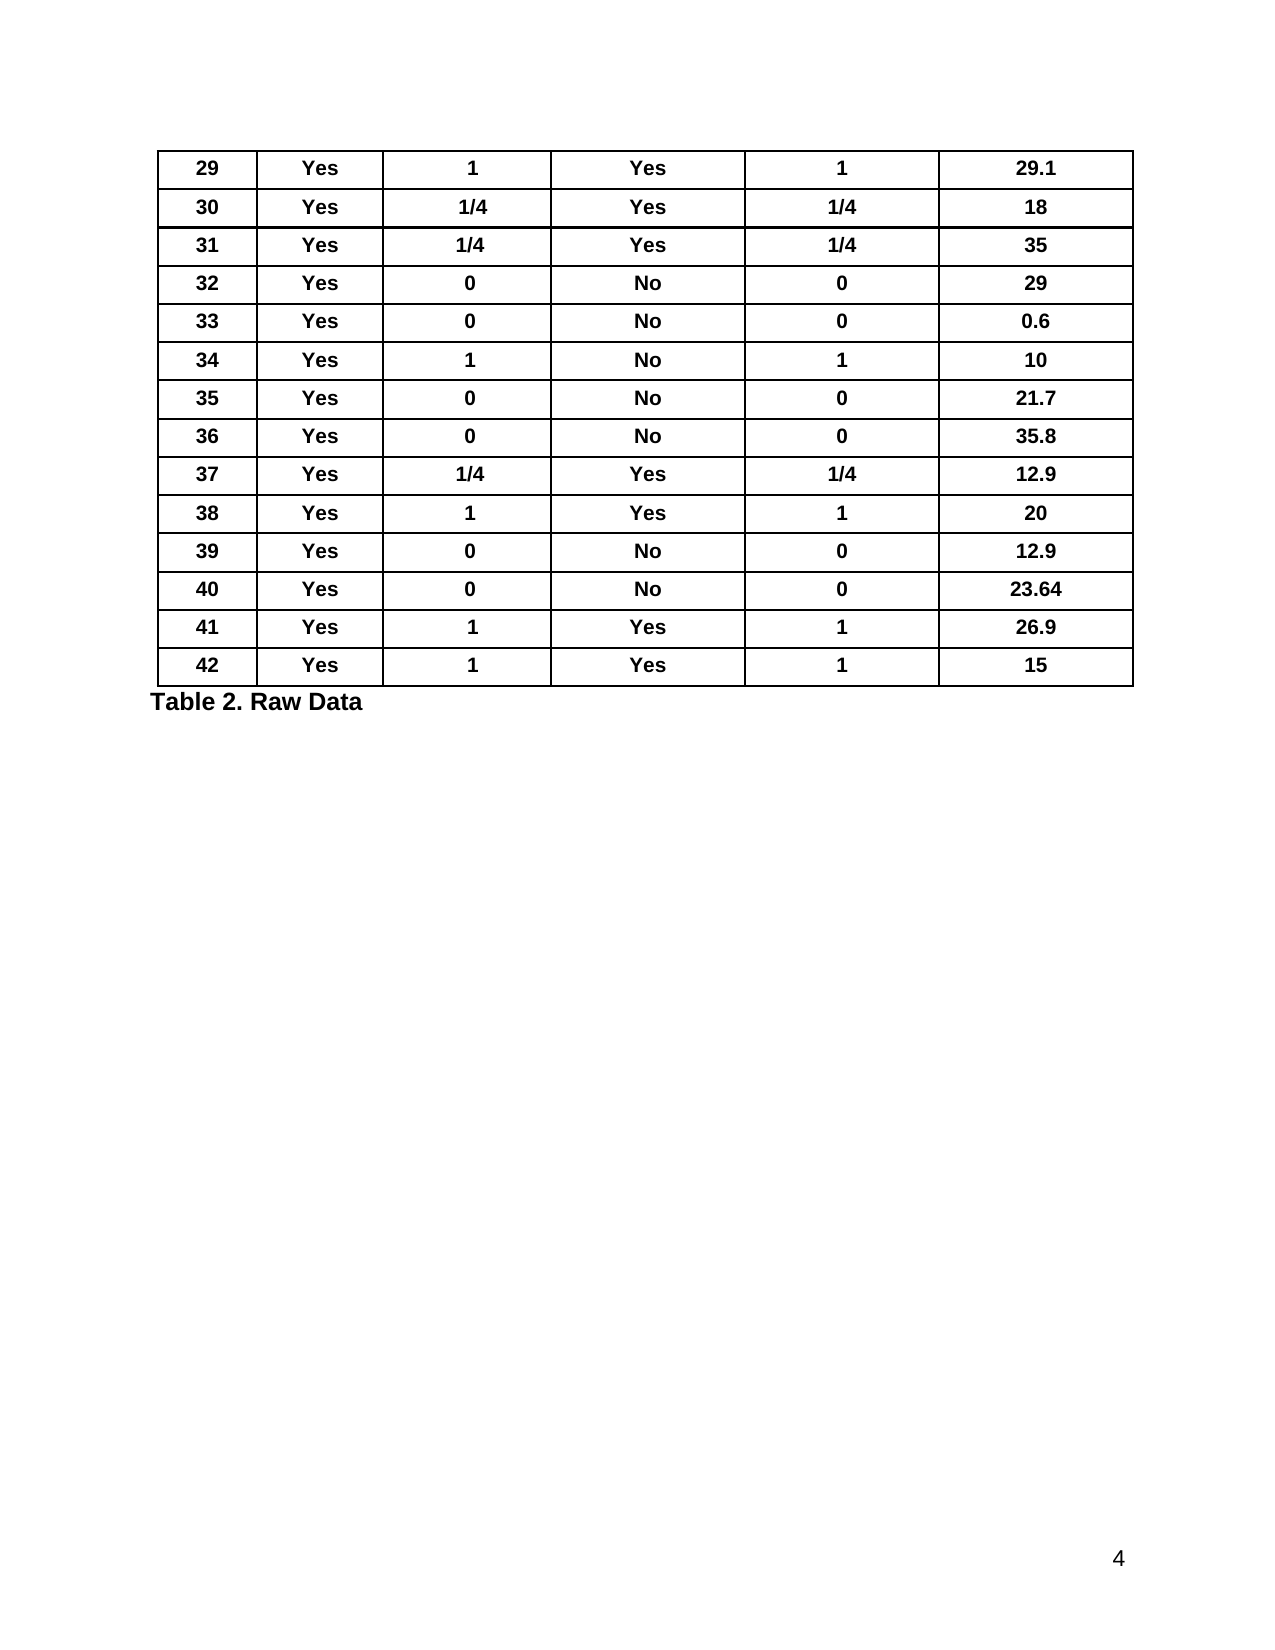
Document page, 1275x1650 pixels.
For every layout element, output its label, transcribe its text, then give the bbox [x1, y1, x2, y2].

table_cell 1/4 [746, 229, 938, 265]
table_cell No [552, 305, 744, 341]
table_cell Yes [258, 229, 382, 265]
table_cell 33 [159, 305, 256, 341]
table_cell 39 [159, 534, 256, 571]
table_cell Yes [258, 190, 382, 226]
table_cell 1/4 [384, 458, 550, 494]
table_cell Yes [258, 611, 382, 647]
table_cell 29 [940, 267, 1132, 303]
table_cell 1 [746, 496, 938, 532]
table_cell 0 [384, 420, 550, 456]
table_cell 1/4 [384, 190, 550, 226]
table_cell 30 [159, 190, 256, 226]
table_cell Yes [258, 420, 382, 456]
table_cell 1 [384, 611, 550, 647]
table_cell No [552, 343, 744, 379]
table_cell 1/4 [746, 458, 938, 494]
table_cell 34 [159, 343, 256, 379]
table_cell 10 [940, 343, 1132, 379]
table_cell Yes [258, 381, 382, 418]
table_cell Yes [258, 573, 382, 609]
table_cell 26.9 [940, 611, 1132, 647]
table_cell No [552, 381, 744, 418]
table_cell No [552, 534, 744, 571]
table_cell No [552, 420, 744, 456]
table_cell 1 [384, 343, 550, 379]
table_cell Yes [258, 267, 382, 303]
table_cell 21.7 [940, 381, 1132, 418]
text Table 2. Raw Data [150, 687, 1125, 716]
table_cell 12.9 [940, 534, 1132, 571]
table_cell 0 [384, 305, 550, 341]
table_cell 0.6 [940, 305, 1132, 341]
table_cell No [552, 573, 744, 609]
table_cell 35 [159, 381, 256, 418]
table_cell Yes [258, 343, 382, 379]
table_cell Yes [552, 152, 744, 188]
table_cell 35 [940, 229, 1132, 265]
table_cell 29.1 [940, 152, 1132, 188]
table_cell 1 [384, 496, 550, 532]
table_cell 1 [746, 649, 938, 685]
table_cell Yes [552, 611, 744, 647]
table_cell 0 [746, 420, 938, 456]
table_cell Yes [258, 458, 382, 494]
table_cell Yes [258, 649, 382, 685]
table_cell 32 [159, 267, 256, 303]
table_cell 0 [746, 573, 938, 609]
table_cell 0 [746, 267, 938, 303]
table_cell 1 [384, 152, 550, 188]
table_cell 15 [940, 649, 1132, 685]
table_cell 31 [159, 229, 256, 265]
table_cell 41 [159, 611, 256, 647]
table_cell 0 [746, 534, 938, 571]
table_cell 0 [746, 381, 938, 418]
table_cell Yes [552, 190, 744, 226]
table_cell 38 [159, 496, 256, 532]
table_cell 20 [940, 496, 1132, 532]
table_cell 0 [384, 573, 550, 609]
table_cell 1/4 [384, 229, 550, 265]
table_cell 0 [384, 267, 550, 303]
table_cell 1 [746, 152, 938, 188]
table_cell Yes [552, 229, 744, 265]
table_cell 35.8 [940, 420, 1132, 456]
table_cell 18 [940, 190, 1132, 226]
table_cell 29 [159, 152, 256, 188]
table_cell Yes [552, 649, 744, 685]
table_cell Yes [258, 496, 382, 532]
table_cell Yes [258, 305, 382, 341]
table_cell Yes [258, 534, 382, 571]
table_cell 37 [159, 458, 256, 494]
table_cell 1/4 [746, 190, 938, 226]
table_cell 36 [159, 420, 256, 456]
table_cell 1 [746, 343, 938, 379]
table_cell 12.9 [940, 458, 1132, 494]
table_cell 42 [159, 649, 256, 685]
table_cell Yes [258, 152, 382, 188]
table_cell 0 [384, 534, 550, 571]
table_cell 23.64 [940, 573, 1132, 609]
table_cell No [552, 267, 744, 303]
table_cell 0 [384, 381, 550, 418]
table_cell 1 [746, 611, 938, 647]
table_cell 1 [384, 649, 550, 685]
table_cell Yes [552, 458, 744, 494]
table_cell Yes [552, 496, 744, 532]
table_cell 0 [746, 305, 938, 341]
table_cell 40 [159, 573, 256, 609]
